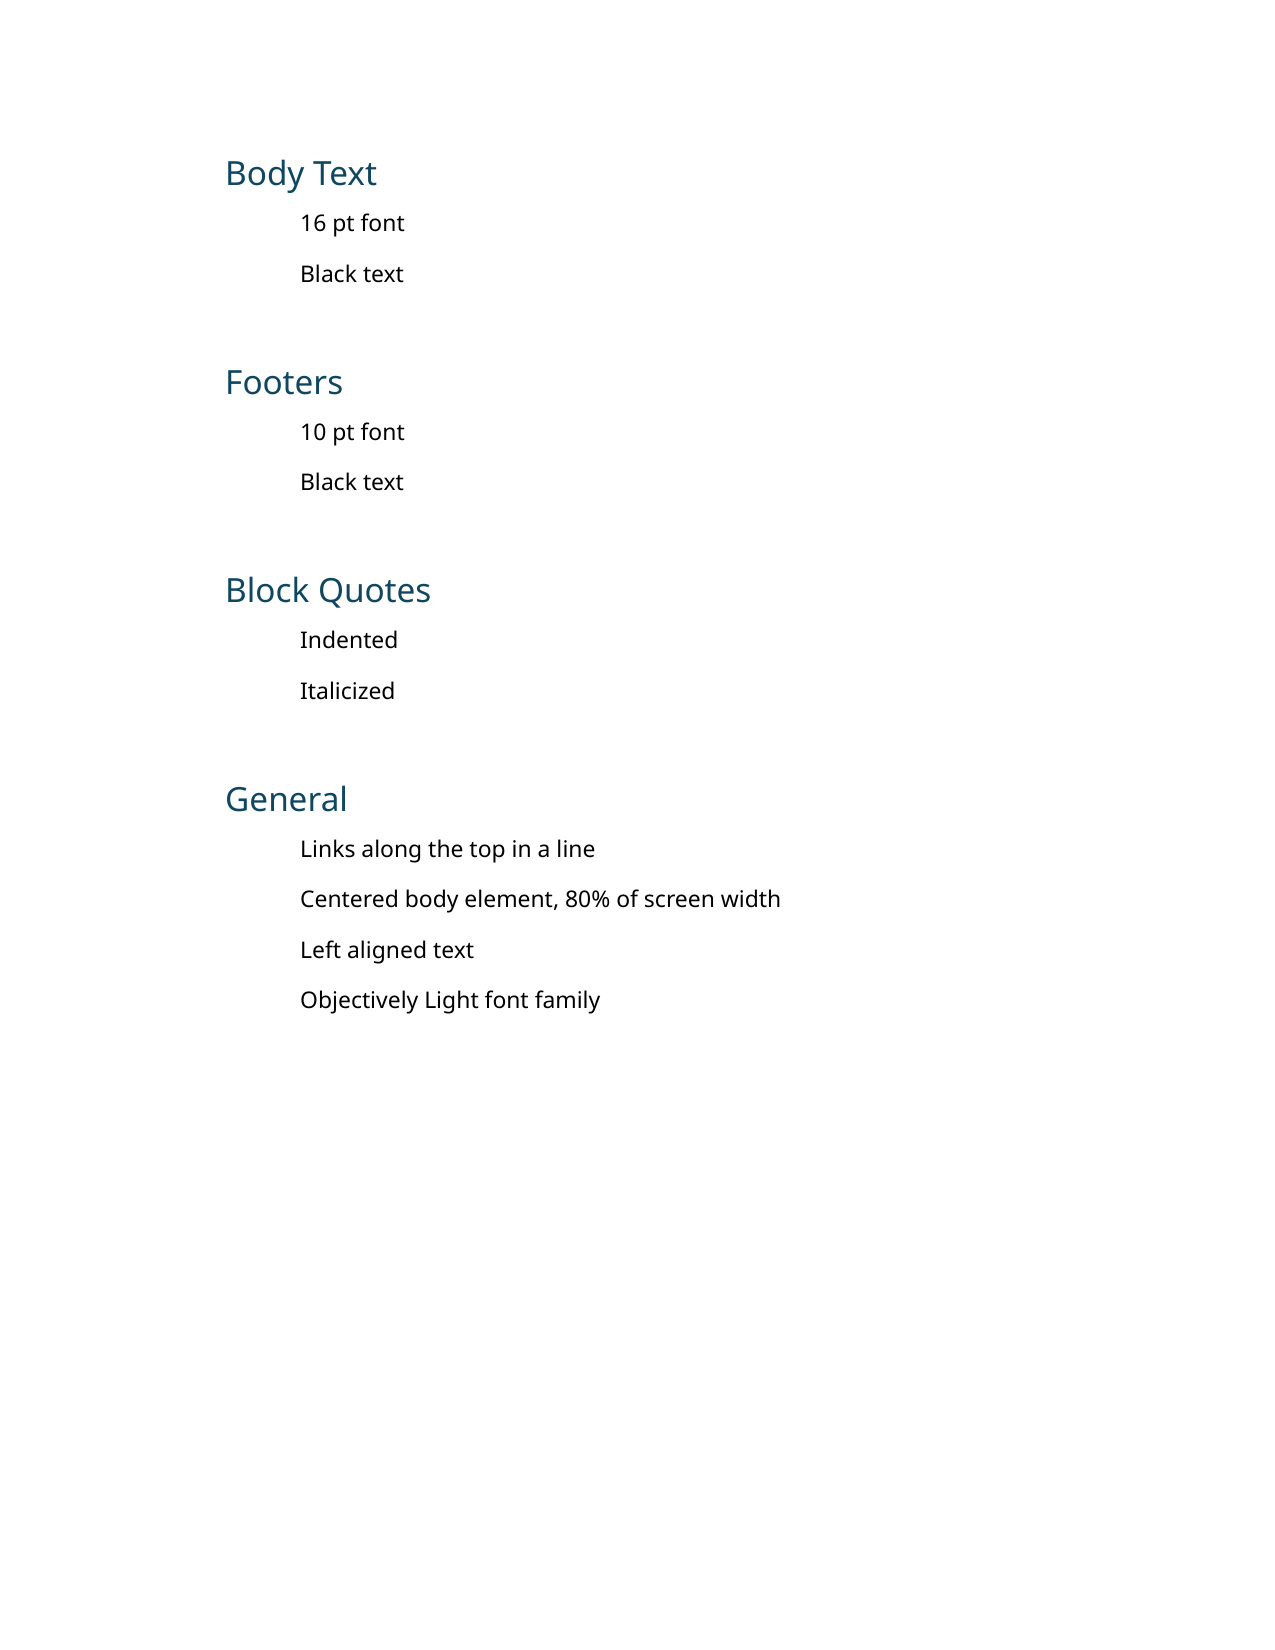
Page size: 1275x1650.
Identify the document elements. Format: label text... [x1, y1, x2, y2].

text Objectively Light font family [150, 984, 1125, 1015]
text Italicized [150, 675, 1125, 706]
subtitle Body Text [150, 150, 1125, 195]
text Black text [150, 466, 1125, 497]
text Centered body element, 80% of screen width [150, 883, 1125, 914]
text Black text [150, 258, 1125, 289]
subtitle Footers [150, 358, 1125, 404]
subtitle Block Quotes [150, 567, 1125, 612]
text 10 pt font [150, 416, 1125, 447]
text 16 pt font [150, 207, 1125, 238]
subtitle General [150, 776, 1125, 821]
text Indented [150, 624, 1125, 656]
text Left aligned text [150, 934, 1125, 965]
text Links along the top in a line [150, 833, 1125, 864]
